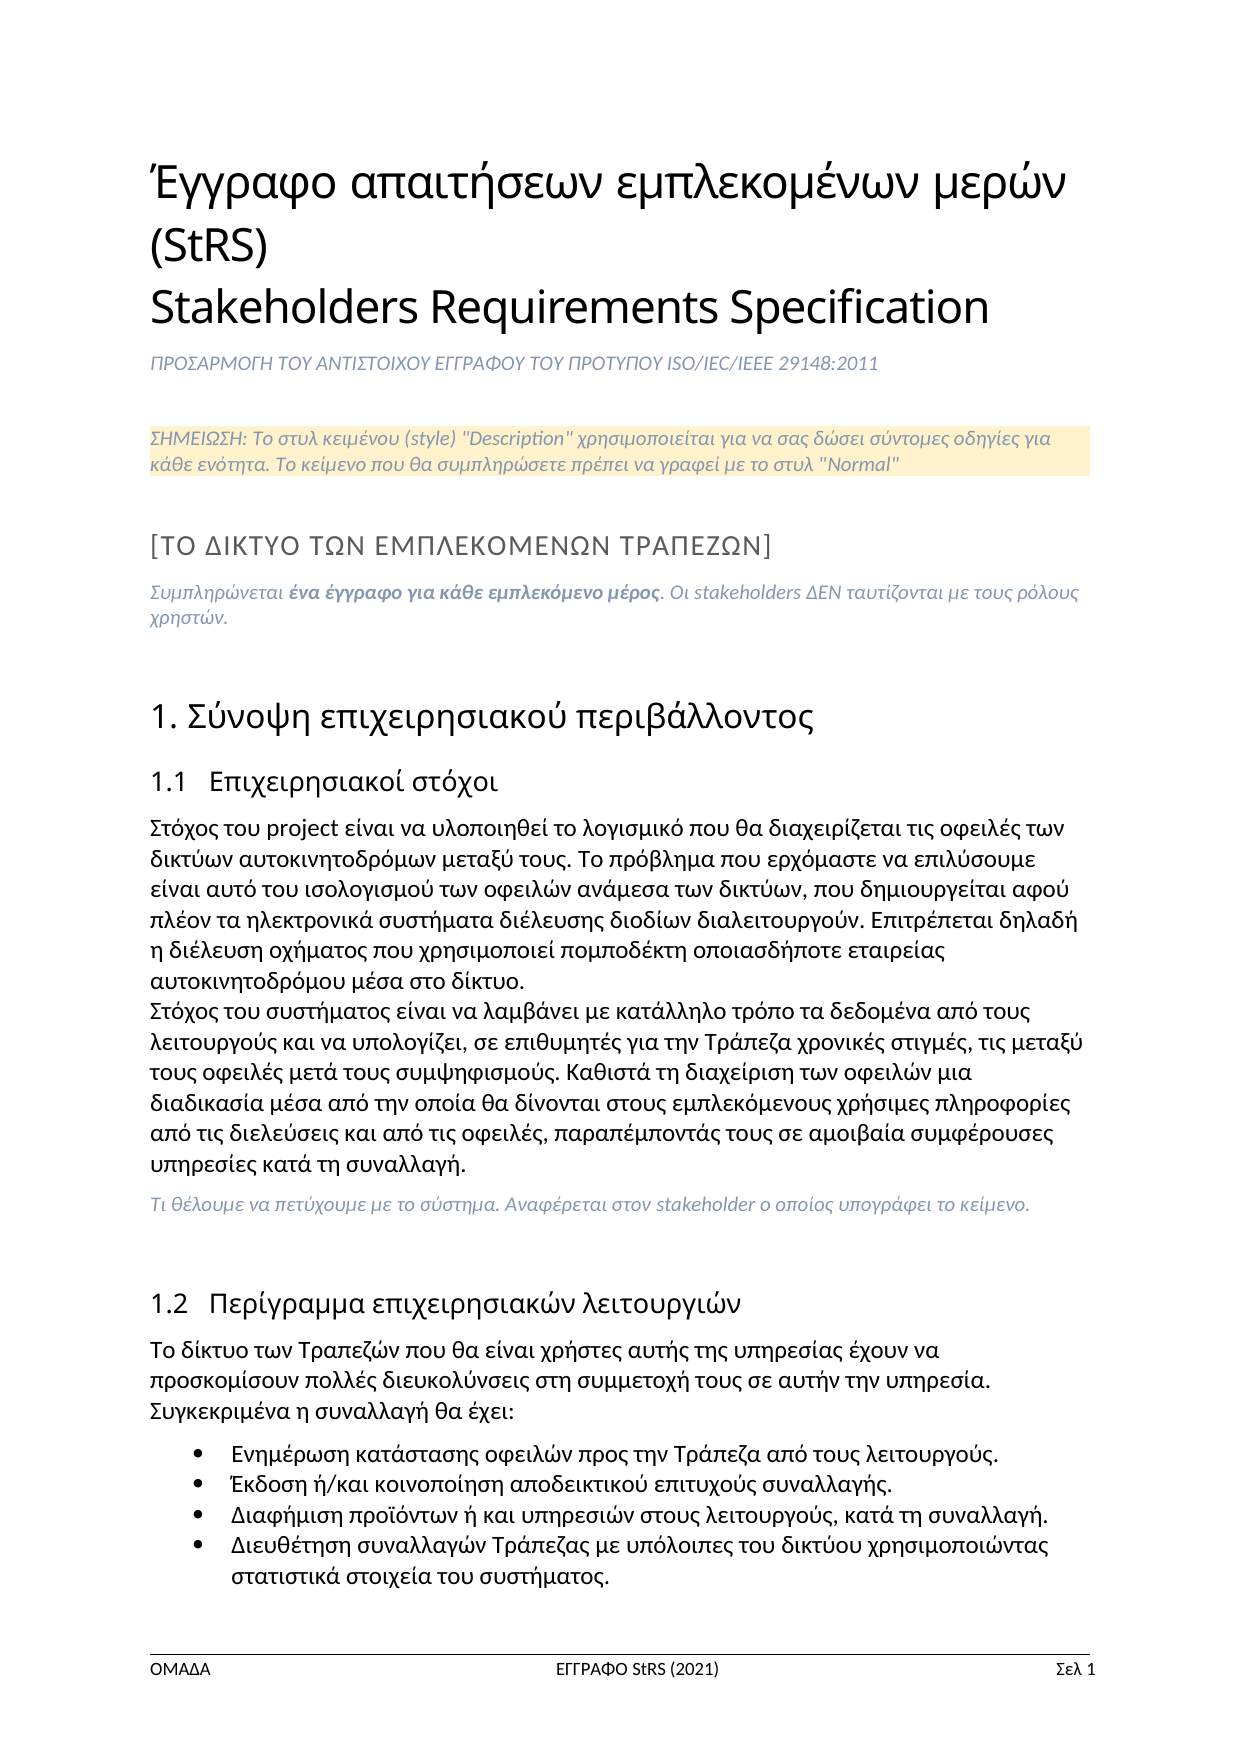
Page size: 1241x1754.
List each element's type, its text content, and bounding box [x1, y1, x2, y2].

list Ενημέρωση κατάστασης οφειλών προς την Τράπεζα από τους λειτουργούς. [194, 1438, 1090, 1468]
text Συμπληρώνεται ένα έγγραφο για κάθε εμπλεκόμενο μέρος. Οι stakeholders ΔΕΝ ταυτίζονται με τους ρόλους χρηστών. [150, 579, 1090, 630]
list Διευθέτηση συναλλαγών Τράπεζας με υπόλοιπες του δικτύου χρησιμοποιώντας στατιστικά στοιχεία του συστήματος. [194, 1529, 1090, 1590]
text ΣΗΜΕΙΩΣΗ: Το στυλ κειμένου (style) "Description" χρησιμοποιείται για να σας δώσει σύντομες οδηγίες για κάθε ενότητα. Το κείμενο που θα συμπληρώσετε πρέπει να γραφεί με το στυλ "Normal" [150, 426, 1090, 476]
list Διαφήμιση προϊόντων ή και υπηρεσιών στους λειτουργούς, κατά τη συναλλαγή. [194, 1499, 1090, 1529]
text ΠΡΟΣΑΡΜΟΓΗ ΤΟΥ ΑΝΤΙΣΤΟΙΧΟΥ ΕΓΓΡΑΦΟΥ ΤΟΥ ΠΡΟΤΥΠΟΥ ISO/IEC/IEEE 29148:2011 [150, 350, 1090, 375]
text Στόχος του project είναι να υλοποιηθεί το λογισμικό που θα διαχειρίζεται τις οφειλές των δικτύων αυτοκινητοδρόμων μεταξύ τους. Το πρόβλημα που ερχόμαστε να επιλύσουμε είναι αυτό του ισολογισμού των οφειλών ανάμεσα των δικτύων, που δημιουργείται αφού πλέον τα ηλεκτρονικά συστήματα διέλευσης διοδίων διαλειτουργούν. Επιτρέπεται δηλαδή η διέλευση οχήματος που χρησιμοποιεί πομποδέκτη οποιασδήποτε εταιρείας αυτοκινητοδρόμου μέσα στο δίκτυο. Στόχος του συστήματος είναι να λαμβάνει με κατάλληλο τρόπο τα δεδομένα από τους λειτουργούς και να υπολογίζει, σε επιθυμητές για την Τράπεζα χρονικές στιγμές, τις μεταξύ τους οφειλές μετά τους συμψηφισμούς. Καθιστά τη διαχείριση των οφειλών μια διαδικασία μέσα από την οποία θα δίνονται στους εμπλεκόμενους χρήσιμες πληροφορίες από τις διελεύσεις και από τις οφειλές, παραπέμποντάς τους σε αμοιβαία συμφέρουσες υπηρεσίες κατά τη συναλλαγή. [150, 812, 1090, 1178]
subtitle Περίγραμμα επιχειρησιακών λειτουργιών [150, 1284, 1090, 1321]
text Τι θέλουμε να πετύχουμε με το σύστημα. Αναφέρεται στον stakeholder ο οποίος υπογράφει το κείμενο. [150, 1191, 1090, 1216]
subtitle Επιχειρησιακοί στόχοι [150, 763, 1090, 800]
subtitle Σύνοψη επιχειρησιακού περιβάλλοντος [150, 692, 1090, 738]
text Το δίκτυο των Τραπεζών που θα είναι χρήστες αυτής της υπηρεσίας έχουν να προσκομίσουν πολλές διευκολύνσεις στη συμμετοχή τους σε αυτήν την υπηρεσία. Συγκεκριμένα η συναλλαγή θα έχει: [150, 1334, 1090, 1425]
list Έκδοση ή/και κοινοποίηση αποδεικτικού επιτυχούς συναλλαγής. [194, 1468, 1090, 1499]
title Έγγραφο απαιτήσεων εμπλεκομένων μερών (StRS) Stakeholders Requirements Specification [150, 150, 1090, 337]
subtitle [ΤΟ ΔΙΚΤΥΟ ΤΩΝ ΕΜΠΛΕΚΟΜΕΝΩΝ ΤΡΑΠΕΖΩΝ] [150, 527, 1090, 562]
